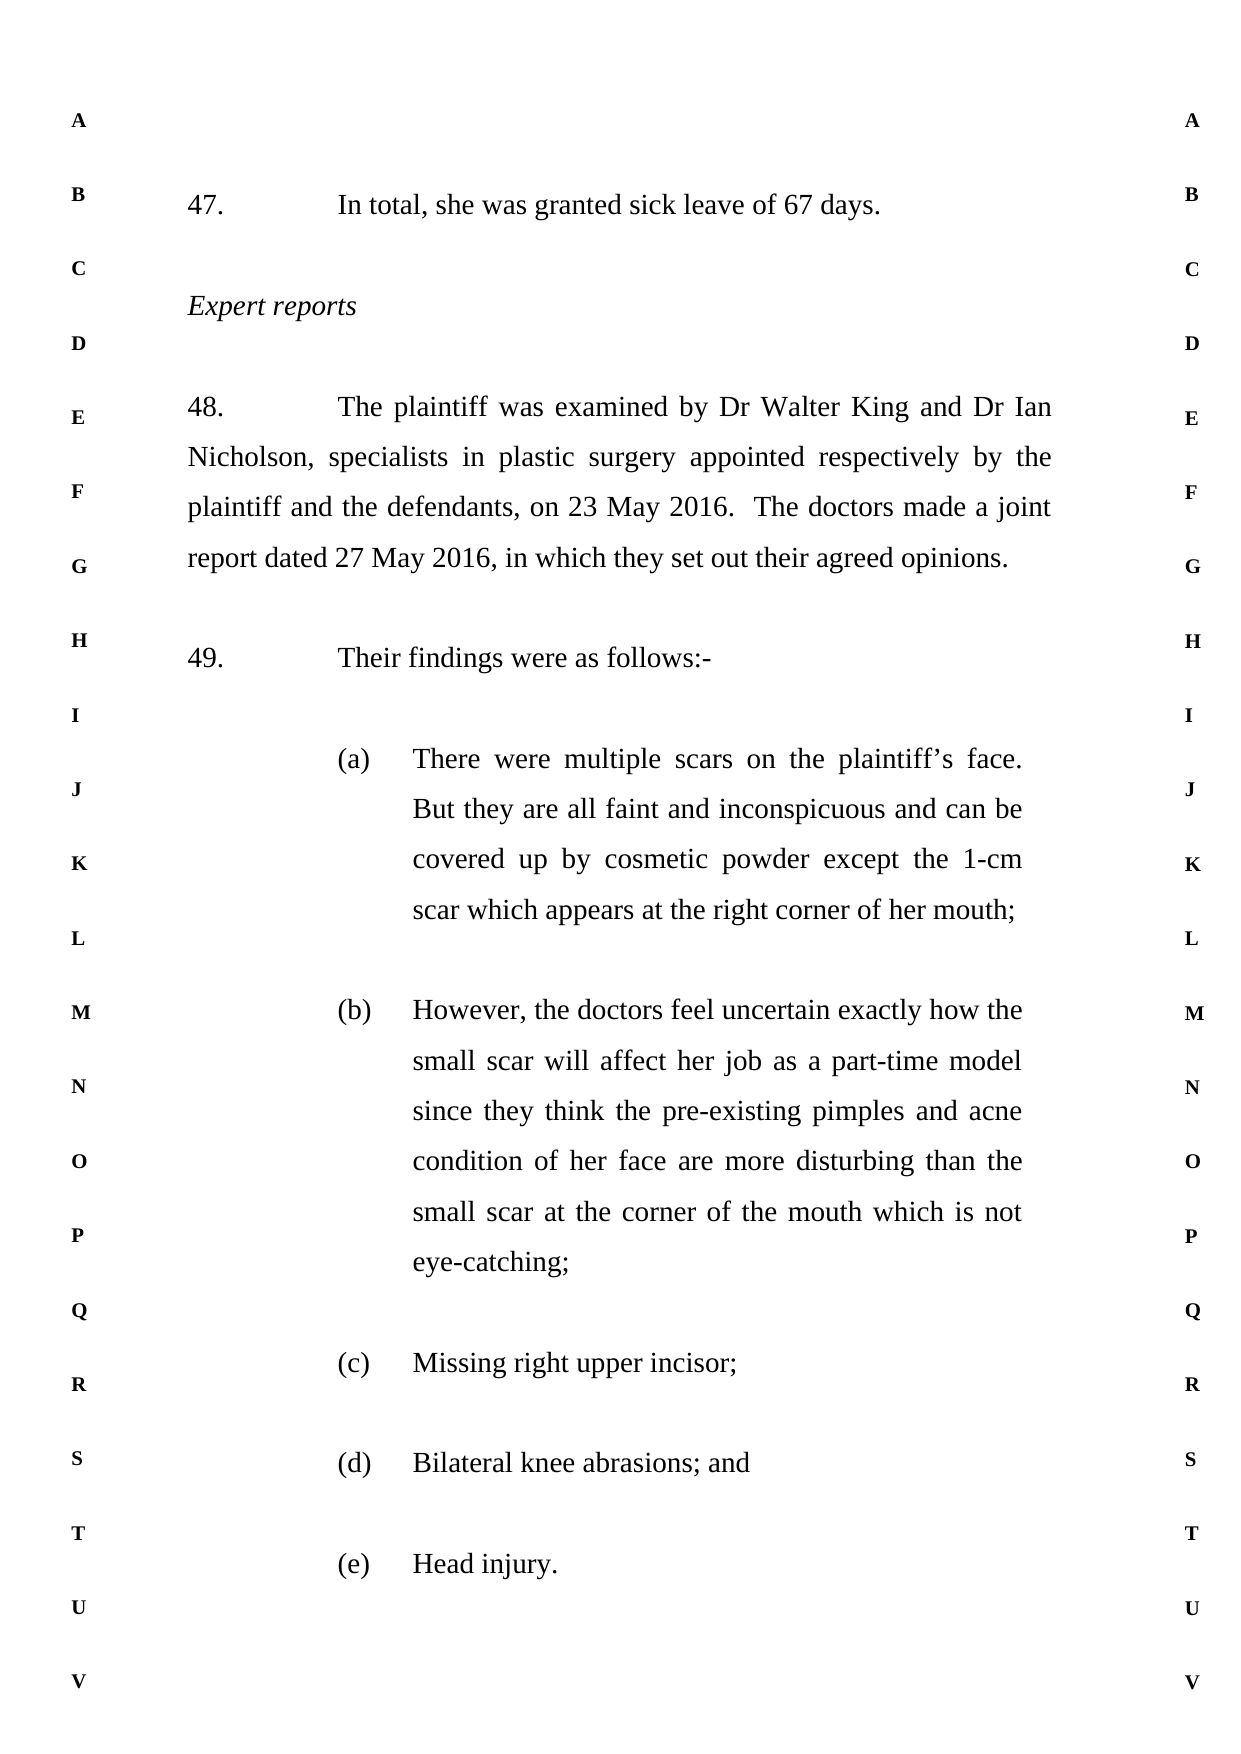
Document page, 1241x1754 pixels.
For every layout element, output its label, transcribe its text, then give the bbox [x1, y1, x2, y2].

list Expert reports [187, 288, 1053, 322]
list There were multiple scars on the plaintiff’s face. But they are all faint and inconspicuous and can be covered up by cosmetic powder except the 1-cm scar which appears at the right corner of her mouth; [337, 741, 1023, 925]
list Bilateral knee abrasions; and [337, 1445, 1023, 1479]
list Head injury. [337, 1546, 1023, 1579]
list In total, she was granted sick leave of 67 days. [187, 187, 1053, 221]
list Missing right upper incisor; [337, 1345, 1023, 1378]
list Their findings were as follows:- [187, 640, 1053, 674]
list The plaintiff was examined by Dr Walter King and Dr Ian Nicholson, specialists in plastic surgery appointed respectively by the plaintiff and the defendants, on 23 May 2016. The doctors made a joint report dated 27 May 2016, in which they set out their agreed opinions. [187, 389, 1053, 573]
list However, the doctors feel uncertain exactly how the small scar will affect her job as a part-time model since they think the pre-existing pimples and acne condition of her face are more disturbing than the small scar at the corner of the mouth which is not eye-catching; [337, 992, 1023, 1278]
